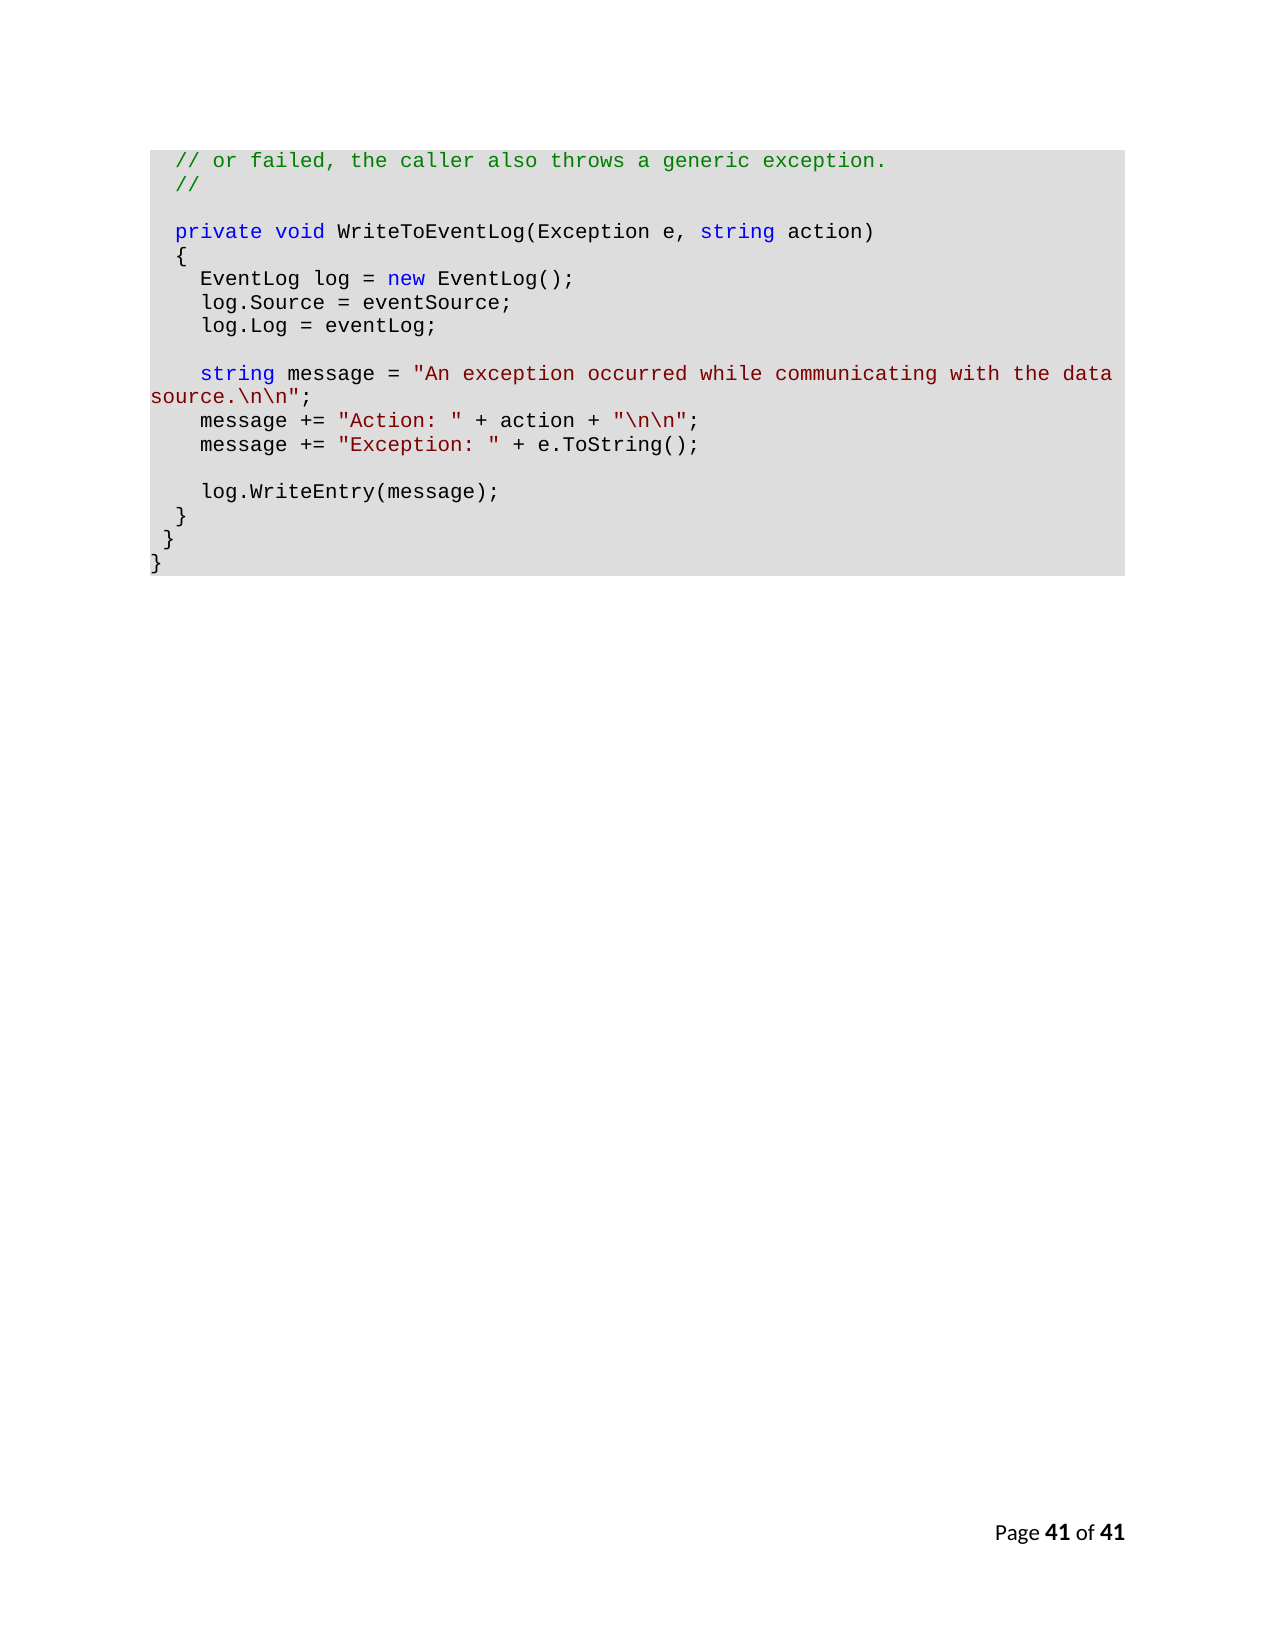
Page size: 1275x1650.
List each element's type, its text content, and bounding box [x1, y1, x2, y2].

text string message = "An exception occurred while communicating with the data source.\n\n"; [150, 363, 1125, 410]
text log.Log = eventLog; [150, 316, 1125, 339]
text // or failed, the caller also throws a generic exception. [150, 150, 1125, 174]
text log.Source = eventSource; [150, 292, 1125, 316]
text message += "Action: " + action + "\n\n"; [150, 410, 1125, 434]
text } [150, 505, 1125, 528]
text } [150, 552, 1125, 576]
text { [150, 244, 1125, 268]
text message += "Exception: " + e.ToString(); [150, 434, 1125, 457]
text EventLog log = new EventLog(); [150, 268, 1125, 292]
text private void WriteToEventLog(Exception e, string action) [150, 221, 1125, 244]
text } [150, 528, 1125, 552]
text // [150, 174, 1125, 197]
text log.WriteEntry(message); [150, 481, 1125, 505]
